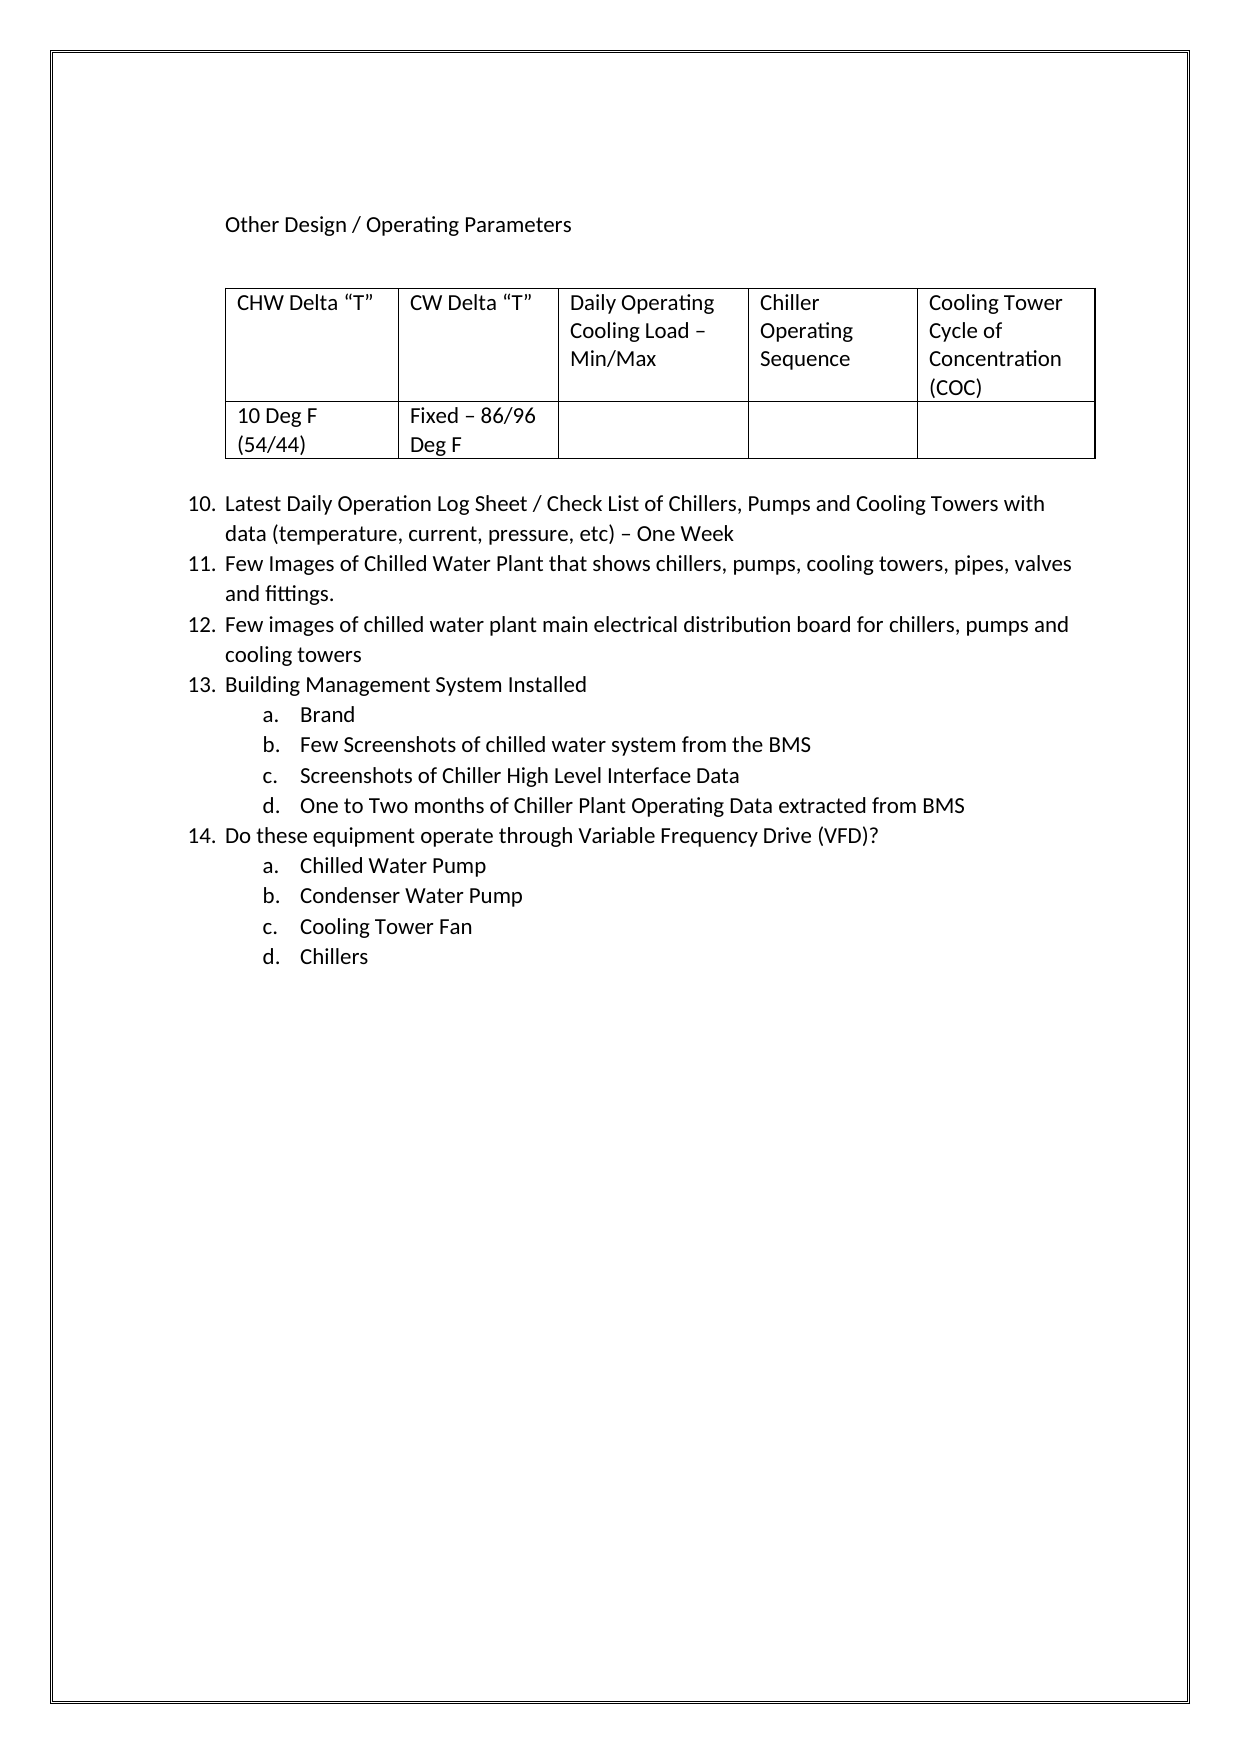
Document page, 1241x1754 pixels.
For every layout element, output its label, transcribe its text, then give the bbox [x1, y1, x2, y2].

list Chillers [262, 942, 1090, 970]
table_cell Fixed – 86/96 Deg F [399, 402, 558, 458]
list Latest Daily Operation Log Sheet / Check List of Chillers, Pumps and Cooling Towers with data (temperature, current, pressure, etc) – One Week [187, 489, 1090, 547]
table_header CHW Delta “T” [226, 289, 398, 401]
table_header Cooling Tower Cycle of Concentration (COC) [918, 289, 1094, 401]
list Brand [262, 700, 1090, 728]
table_header CW Delta “T” [399, 289, 558, 401]
table_cell [749, 402, 917, 458]
list Few images of chilled water plant main electrical distribution board for chillers, pumps and cooling towers [187, 610, 1090, 668]
table_cell [559, 402, 748, 458]
table_header Chiller Operating Sequence [749, 289, 917, 401]
list Few Images of Chilled Water Plant that shows chillers, pumps, cooling towers, pipes, valves and fittings. [187, 549, 1090, 608]
list Cooling Tower Fan [262, 912, 1090, 940]
table_cell 10 Deg F (54/44) [226, 402, 398, 458]
list Do these equipment operate through Variable Frequency Drive (VFD)? [187, 821, 1090, 849]
table_header Daily Operating Cooling Load – Min/Max [559, 289, 748, 401]
list Chilled Water Pump [262, 851, 1090, 879]
list Few Screenshots of chilled water system from the BMS [262, 731, 1090, 759]
list Screenshots of Chiller High Level Interface Data [262, 761, 1090, 789]
table_cell [918, 402, 1094, 458]
list Building Management System Installed [187, 670, 1090, 698]
list Other Design / Operating Parameters [225, 210, 1090, 238]
list One to Two months of Chiller Plant Operating Data extracted from BMS [262, 791, 1090, 819]
list Condenser Water Pump [262, 882, 1090, 910]
